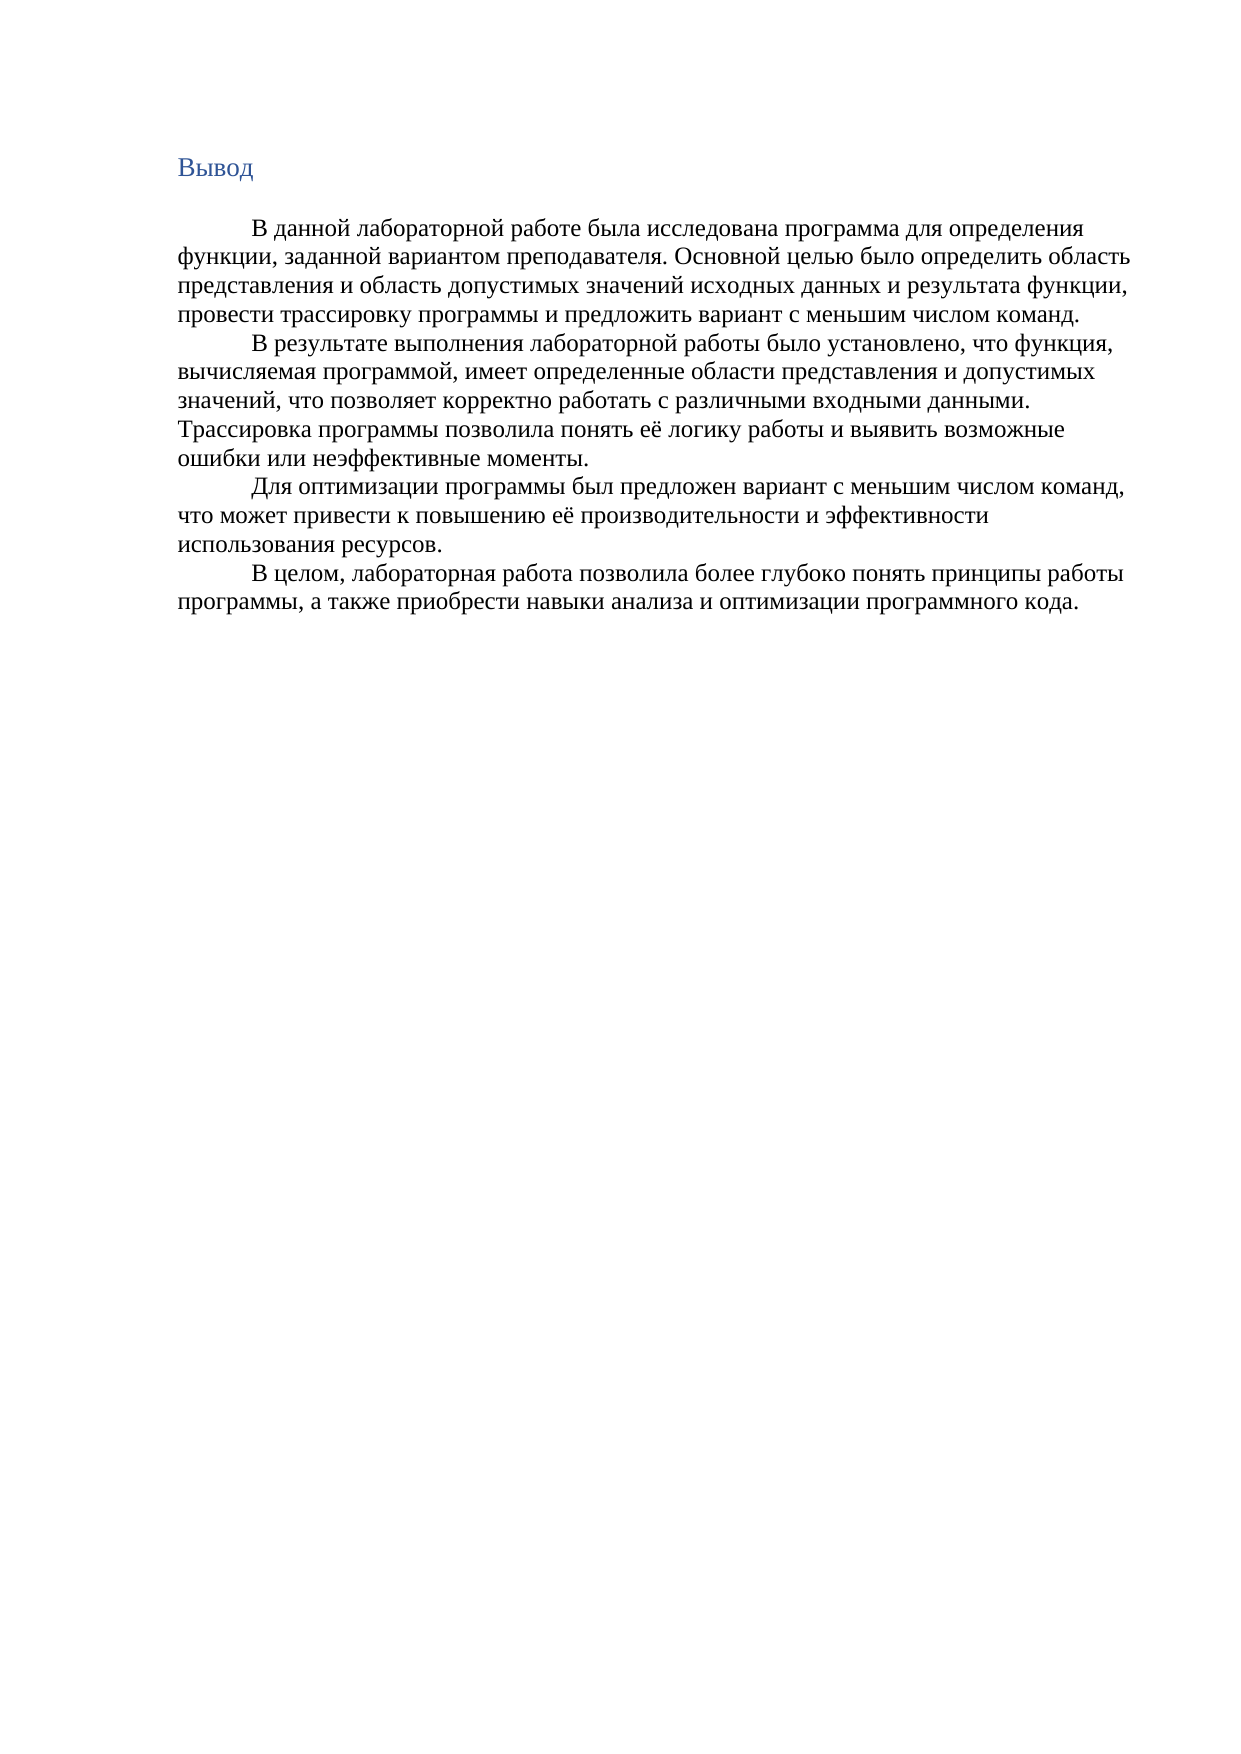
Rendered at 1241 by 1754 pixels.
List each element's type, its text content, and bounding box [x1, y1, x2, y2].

text В данной лабораторной работе была исследована программа для определения функции, заданной вариантом преподавателя. Основной целью было определить область представления и область допустимых значений исходных данных и результата функции, провести трассировку программы и предложить вариант с меньшим числом команд. [177, 213, 1152, 328]
text Для оптимизации программы был предложен вариант с меньшим числом команд, что может привести к повышению её производительности и эффективности использования ресурсов. [177, 471, 1152, 558]
text В целом, лабораторная работа позволила более глубоко понять принципы работы программы, а также приобрести навыки анализа и оптимизации программного кода. [177, 558, 1152, 615]
text В результате выполнения лабораторной работы было установлено, что функция, вычисляемая программой, имеет определенные области представления и допустимых значений, что позволяет корректно работать с различными входными данными. Трассировка программы позволила понять её логику работы и выявить возможные ошибки или неэффективные моменты. [177, 328, 1152, 471]
subtitle Вывод [177, 151, 1152, 182]
